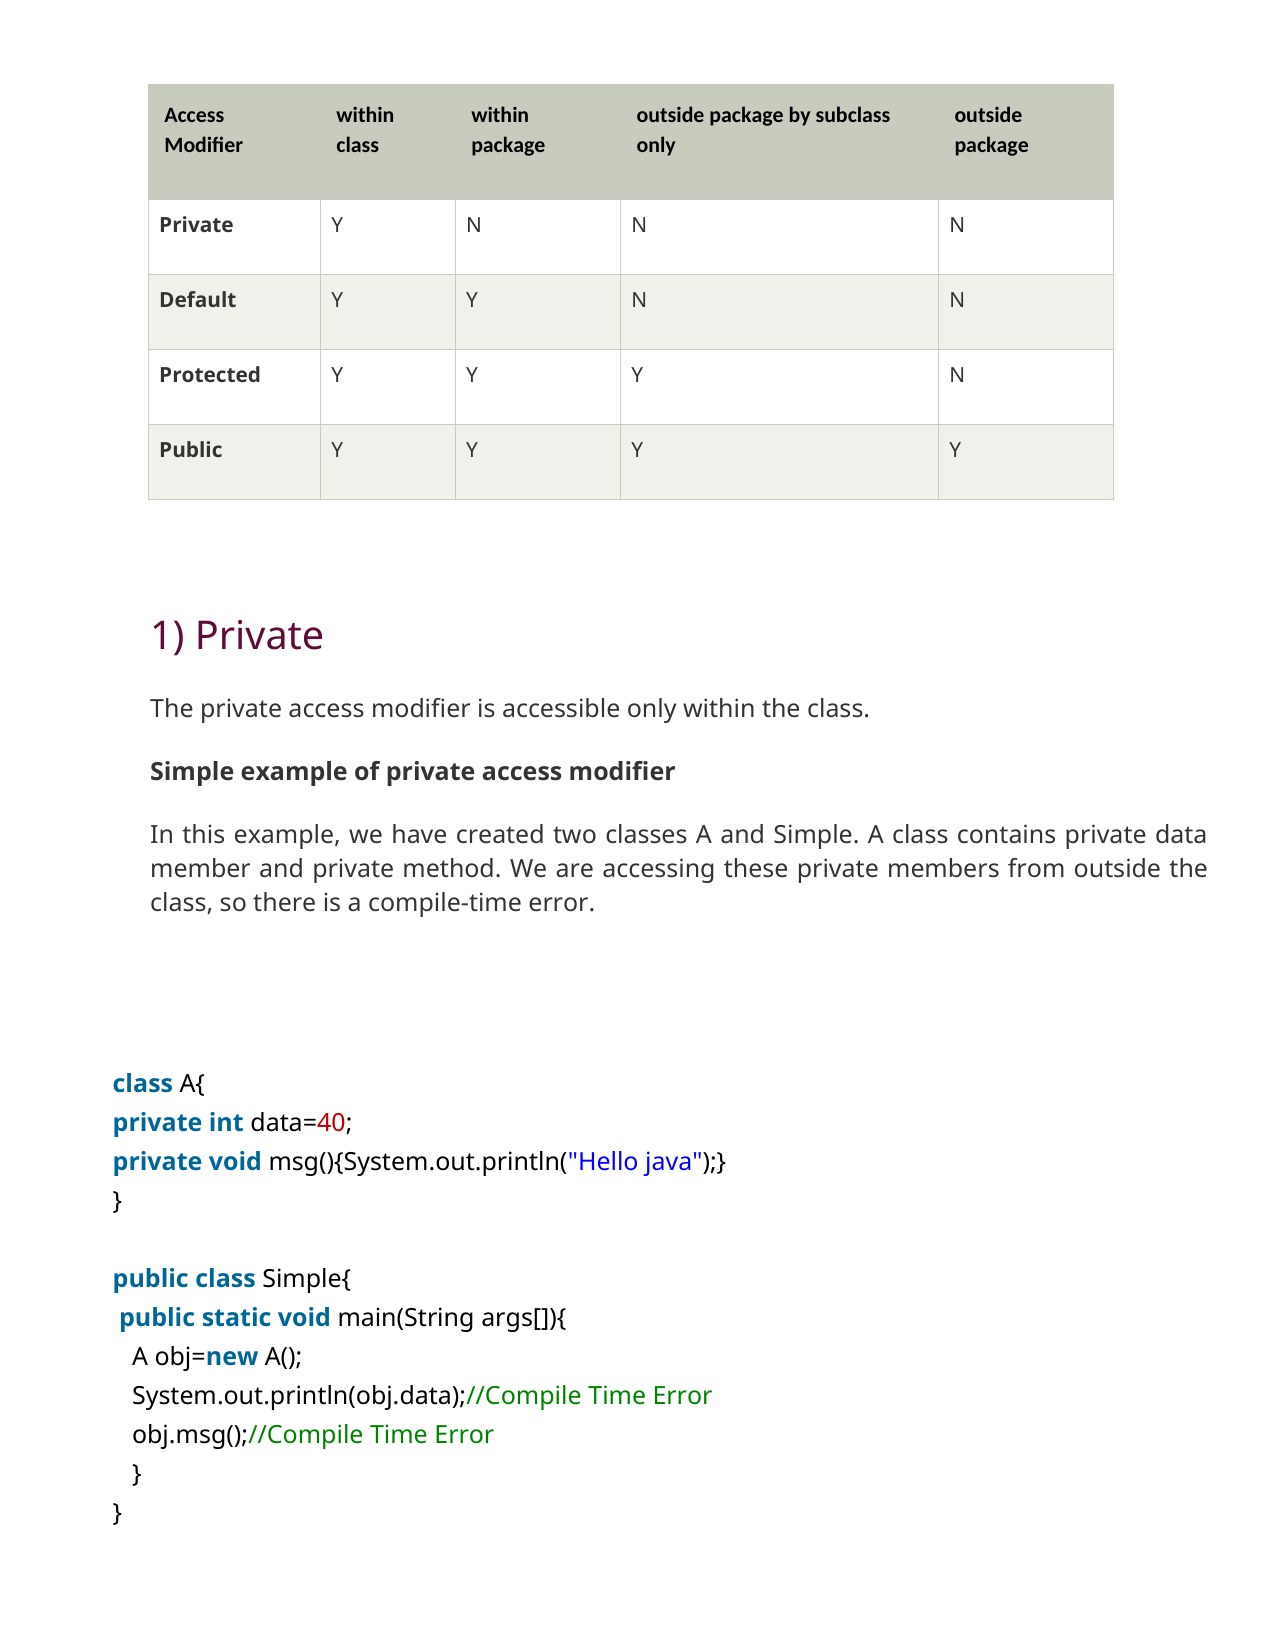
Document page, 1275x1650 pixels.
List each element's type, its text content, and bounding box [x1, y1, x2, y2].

table_cell N [621, 200, 938, 274]
table_cell Y [456, 275, 620, 349]
text A obj=new A(); [112, 1334, 1209, 1373]
table_cell N [939, 350, 1113, 424]
table_cell N [621, 275, 938, 349]
text } [112, 1490, 1209, 1529]
text } [112, 1177, 1209, 1216]
table_cell N [939, 275, 1113, 349]
table_cell Y [939, 425, 1113, 499]
table_cell Y [456, 425, 620, 499]
text public class Simple{ [112, 1256, 1209, 1294]
table_header within class [321, 85, 455, 199]
table_cell N [456, 200, 620, 274]
text class A{ [112, 1060, 1209, 1099]
text System.out.println(obj.data);//Compile Time Error [112, 1373, 1209, 1412]
table_header outside package by subclass only [621, 85, 939, 199]
table_cell Y [321, 200, 455, 274]
table_cell Y [456, 350, 620, 424]
text obj.msg();//Compile Time Error [112, 1412, 1209, 1451]
table_cell Protected [149, 350, 320, 424]
text Simple example of private access modifier [150, 753, 1209, 788]
table_cell Y [321, 275, 455, 349]
table_header within package [455, 85, 621, 199]
table_header outside package [939, 85, 1113, 199]
text private int data=40; [112, 1099, 1209, 1138]
text public static void main(String args[]){ [112, 1294, 1209, 1334]
table_cell Y [321, 425, 455, 499]
text private void msg(){System.out.println("Hello java");} [112, 1138, 1209, 1177]
text } [112, 1451, 1209, 1490]
table_cell Y [621, 350, 938, 424]
table_cell Y [321, 350, 455, 424]
text The private access modifier is accessible only within the class. [150, 690, 1209, 724]
table_cell Default [149, 275, 320, 349]
text In this example, we have created two classes A and Simple. A class contains private data member and private method. We are accessing these private members from outside the class, so there is a compile-time error. [150, 817, 1209, 919]
table_cell Public [149, 425, 320, 499]
text 1) Private [150, 607, 1209, 661]
table_header Access Modifier [149, 85, 321, 199]
table_cell Private [149, 200, 320, 274]
table_cell Y [621, 425, 938, 499]
table_cell N [939, 200, 1113, 274]
